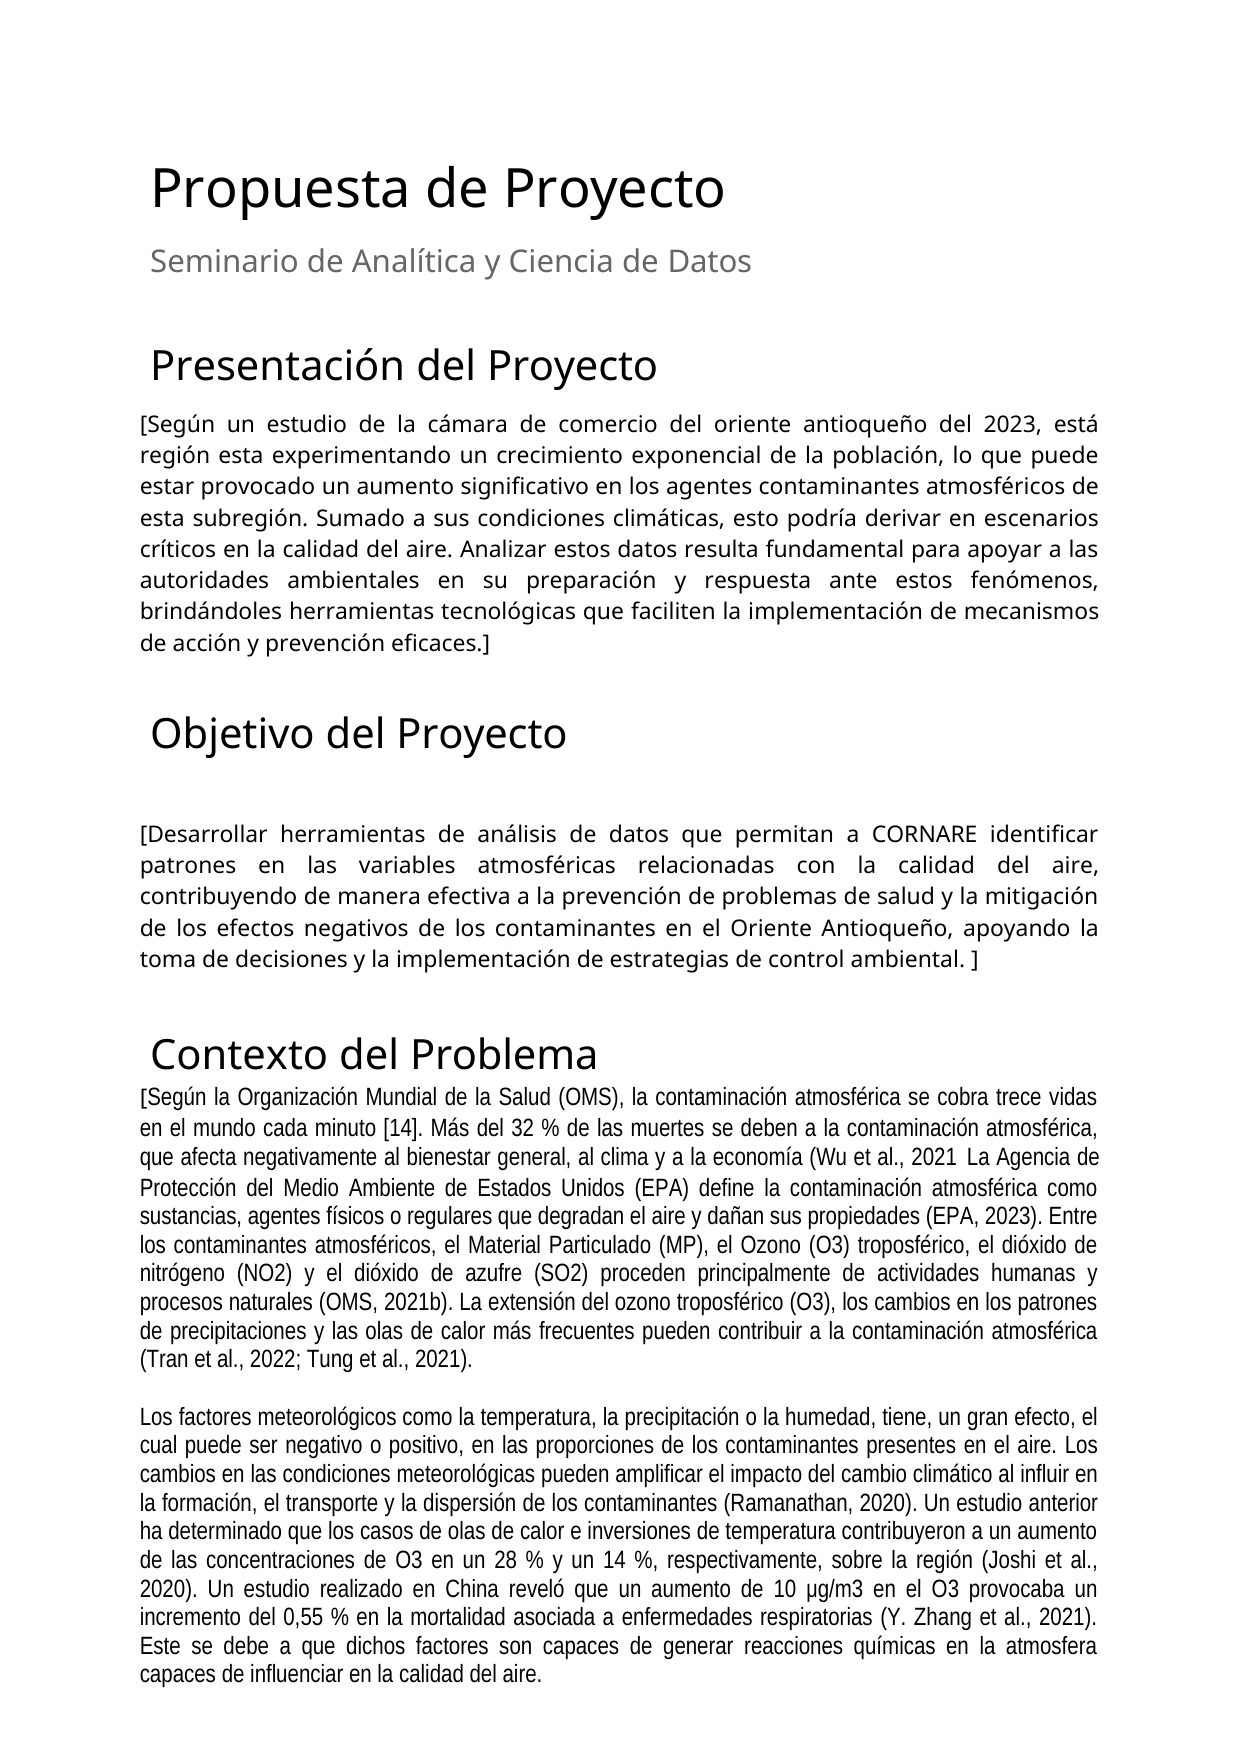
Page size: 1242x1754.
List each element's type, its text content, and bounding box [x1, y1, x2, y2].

subtitle Presentación del Proyecto [150, 336, 1100, 392]
subtitle Contexto del Problema [150, 1024, 1100, 1081]
subtitle Objetivo del Proyecto [150, 704, 1100, 761]
text [Desarrollar herramientas de análisis de datos que permitan a CORNARE identificar patrones en las variables atmosféricas relacionadas con la calidad del aire, contribuyendo de manera efectiva a la prevención de problemas de salud y la mitigación de los efectos negativos de los contaminantes en el Oriente Antioqueño, apoyando la toma de decisiones y la implementación de estrategias de control ambiental. ] [139, 818, 1100, 974]
title Propuesta de Proyecto [150, 150, 1100, 224]
text Los factores meteorológicos como la temperatura, la precipitación o la humedad, tiene, un gran efecto, el cual puede ser negativo o positivo, en las proporciones de los contaminantes presentes en el aire. Los cambios en las condiciones meteorológicas pueden amplificar el impacto del cambio climático al influir en la formación, el transporte y la dispersión de los contaminantes (Ramanathan, 2020). Un estudio anterior ha determinado que los casos de olas de calor e inversiones de temperatura contribuyeron a un aumento de las concentraciones de O3 en un 28 % y un 14 %, respectivamente, sobre la región (Joshi et al., 2020). Un estudio realizado en China reveló que un aumento de 10 μg/m3 en el O3 provocaba un incremento del 0,55 % en la mortalidad asociada a enfermedades respiratorias (Y. Zhang et al., 2021). Este se debe a que dichos factores son capaces de generar reacciones químicas en la atmosfera capaces de influenciar en la calidad del aire. [139, 1402, 1100, 1688]
text [Según la Organización Mundial de la Salud (OMS), la contaminación atmosférica se cobra trece vidas en el mundo cada minuto [14]. Más del 32 % de las muertes se deben a la contaminación atmosférica, que afecta negativamente al bienestar general, al clima y a la economía (Wu et al., 2021 La Agencia de Protección del Medio Ambiente de Estados Unidos (EPA) define la contaminación atmosférica como sustancias, agentes físicos o regulares que degradan el aire y dañan sus propiedades (EPA, 2023). Entre los contaminantes atmosféricos, el Material Particulado (MP), el Ozono (O3) troposférico, el dióxido de nitrógeno (NO2) y el dióxido de azufre (SO2) proceden principalmente de actividades humanas y procesos naturales (OMS, 2021b). La extensión del ozono troposférico (O3), los cambios en los patrones de precipitaciones y las olas de calor más frecuentes pueden contribuir a la contaminación atmosférica (Tran et al., 2022; Tung et al., 2021). [139, 1081, 1100, 1373]
text Seminario de Analítica y Ciencia de Datos [150, 239, 1100, 282]
text [Según un estudio de la cámara de comercio del oriente antioqueño del 2023, está región esta experimentando un crecimiento exponencial de la población, lo que puede estar provocado un aumento significativo en los agentes contaminantes atmosféricos de esta subregión. Sumado a sus condiciones climáticas, esto podría derivar en escenarios críticos en la calidad del aire. Analizar estos datos resulta fundamental para apoyar a las autoridades ambientales en su preparación y respuesta ante estos fenómenos, brindándoles herramientas tecnológicas que faciliten la implementación de mecanismos de acción y prevención eficaces.] [139, 408, 1100, 658]
